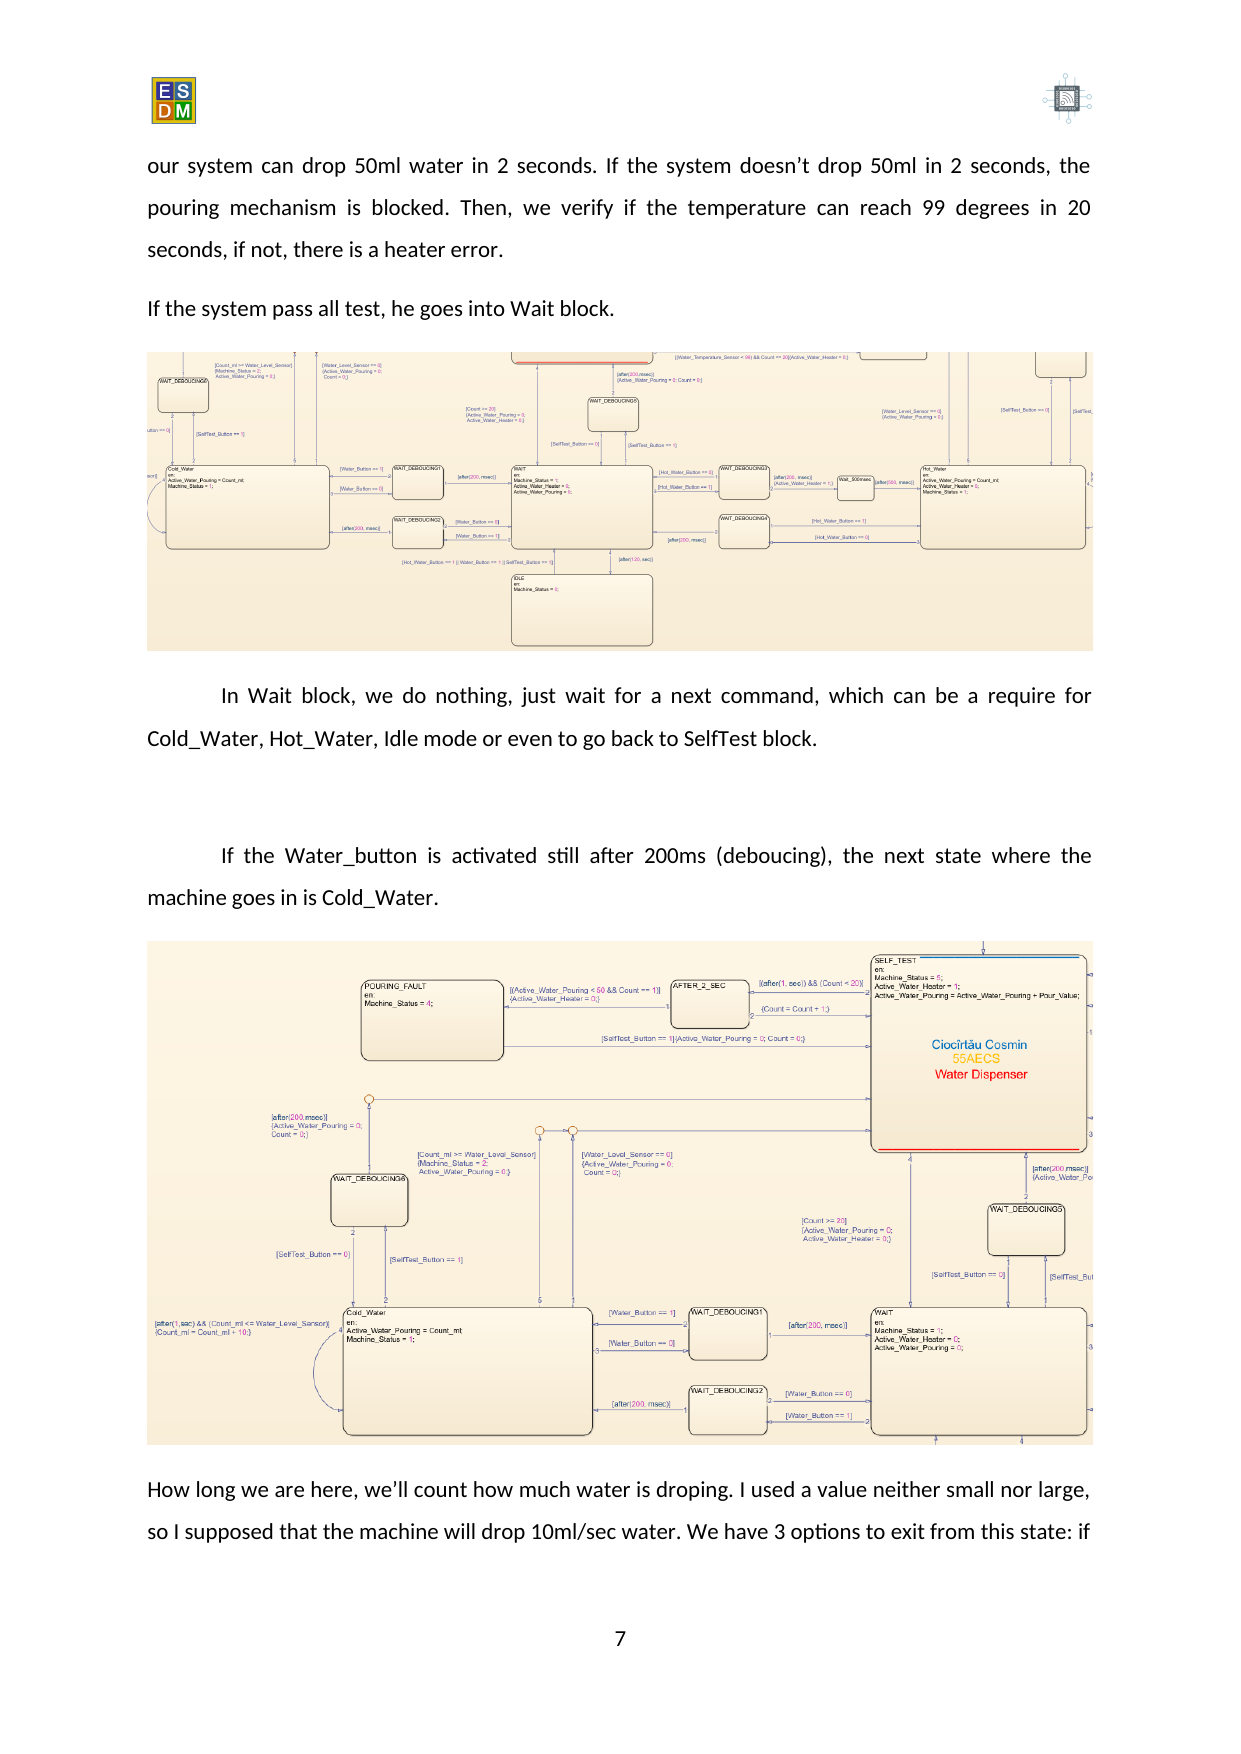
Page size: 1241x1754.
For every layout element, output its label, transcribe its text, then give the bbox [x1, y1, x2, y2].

text If the Water_button is activated still after 200ms (deboucing), the next state where the machine goes in is Cold_Water. [147, 841, 1093, 911]
text In Wait block, we do nothing, just wait for a next command, which can be a require for Cold_Water, Hot_Water, Idle mode or even to go back to SelfTest block. [147, 682, 1093, 752]
picture [147, 352, 1094, 651]
picture [147, 73, 204, 124]
text If the system pass all test, he goes into Wait block. [147, 294, 1093, 322]
picture [1042, 73, 1092, 124]
picture [147, 941, 1094, 1445]
